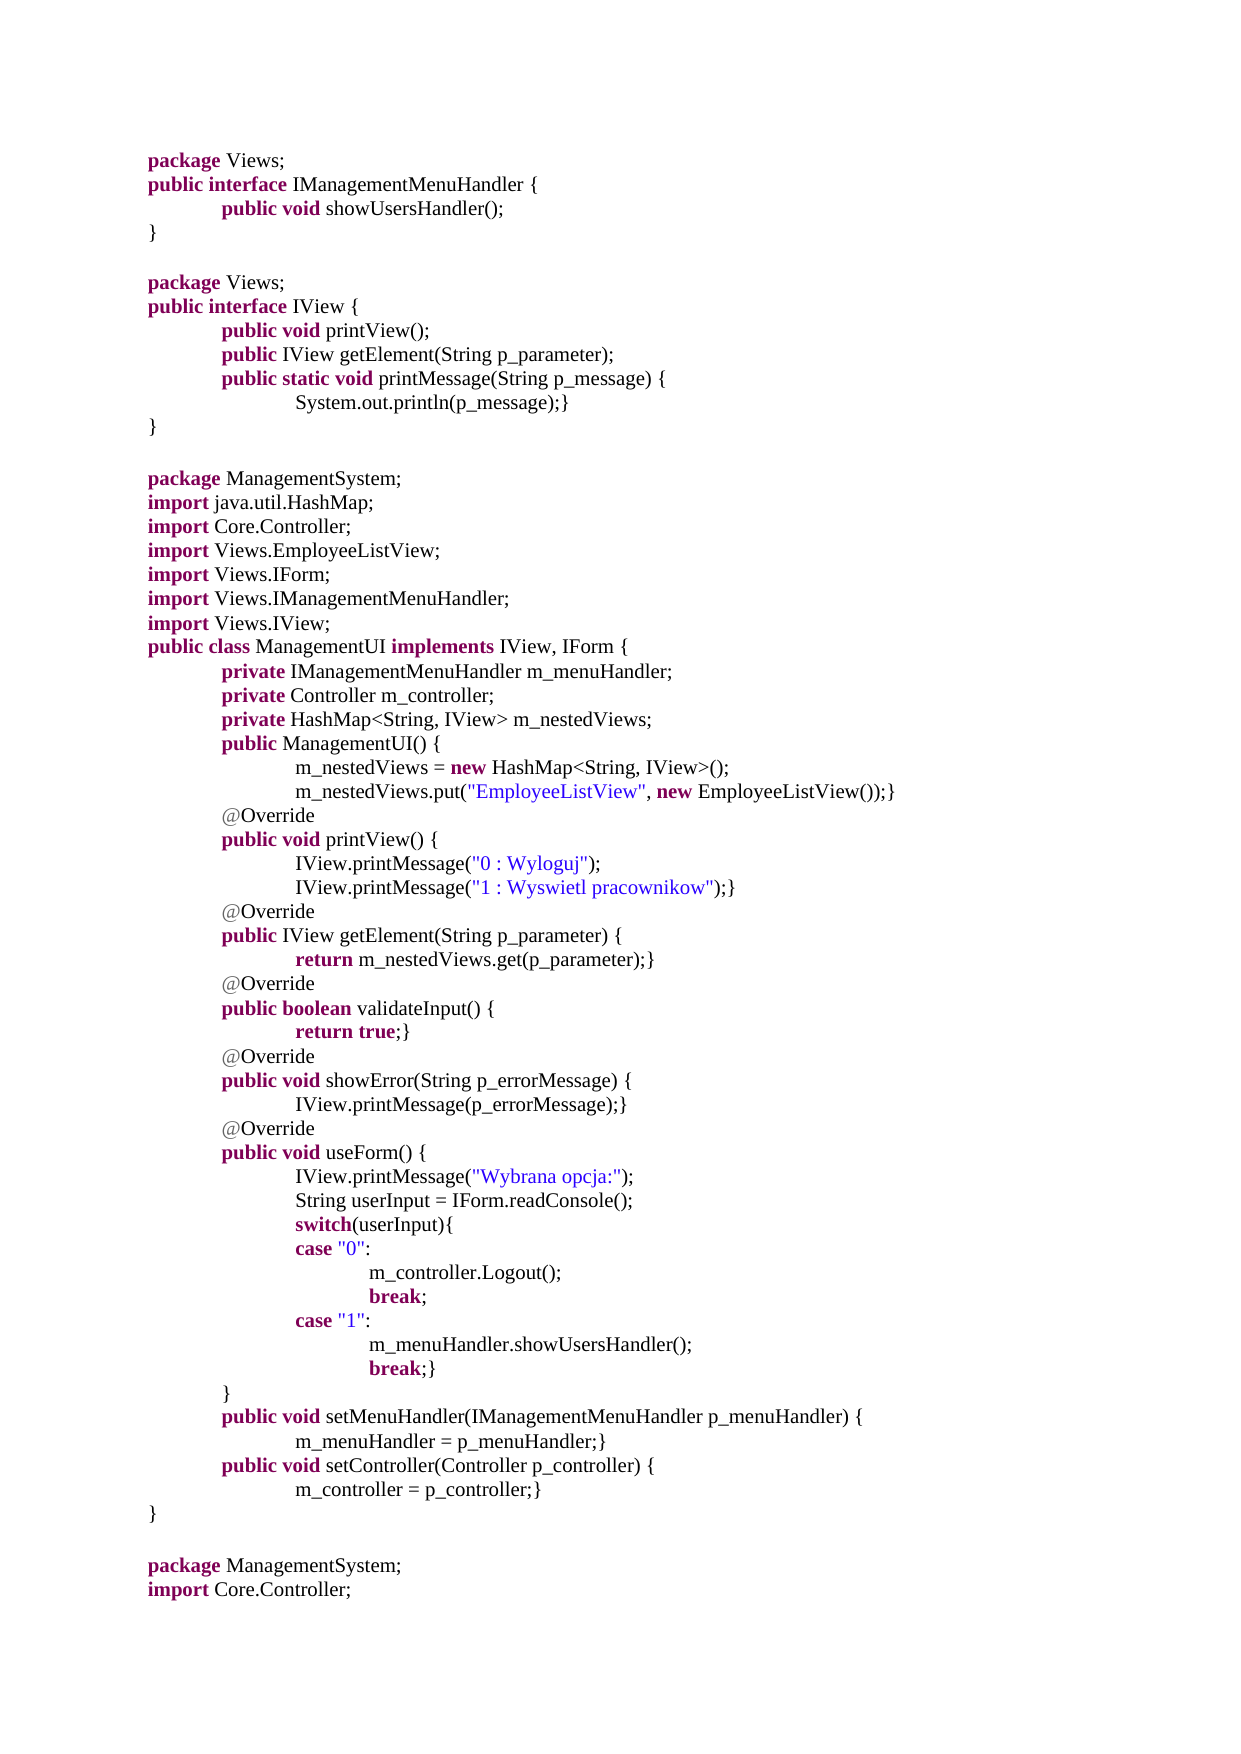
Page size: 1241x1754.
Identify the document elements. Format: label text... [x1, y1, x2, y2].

text public void printView(); [148, 318, 1093, 342]
text import Views.IForm; [148, 562, 1093, 586]
text m_menuHandler = p_menuHandler;} [148, 1428, 1093, 1453]
text public ManagementUI() { [148, 731, 1093, 755]
text m_nestedViews = new HashMap<String, IView>(); [148, 755, 1093, 779]
text public void showError(String p_errorMessage) { [148, 1068, 1093, 1092]
text switch(userInput){ [148, 1212, 1093, 1236]
text } [148, 414, 1093, 438]
text m_controller = p_controller;} [148, 1477, 1093, 1501]
text public interface IView { [148, 294, 1093, 318]
text IView.printMessage("1 : Wyswietl pracownikow");} [148, 875, 1093, 899]
text public interface IManagementMenuHandler { [148, 172, 1093, 196]
text public void setMenuHandler(IManagementMenuHandler p_menuHandler) { [148, 1404, 1093, 1428]
text } [148, 220, 1093, 244]
text public IView getElement(String p_parameter) { [148, 923, 1093, 947]
text break;} [148, 1356, 1093, 1380]
text package Views; [148, 148, 1093, 172]
text @Override [148, 803, 1093, 827]
text IView.printMessage("0 : Wyloguj"); [148, 851, 1093, 875]
text package ManagementSystem; [148, 466, 1093, 490]
text public class ManagementUI implements IView, IForm { [148, 634, 1093, 658]
text public void useForm() { [148, 1140, 1093, 1164]
text package Views; [148, 270, 1093, 294]
text import Views.EmployeeListView; [148, 538, 1093, 562]
text public static void printMessage(String p_message) { [148, 366, 1093, 390]
text private HashMap<String, IView> m_nestedViews; [148, 707, 1093, 731]
text System.out.println(p_message);} [148, 390, 1093, 414]
text import Core.Controller; [148, 1577, 1093, 1601]
text } [148, 1501, 1093, 1525]
text @Override [148, 1116, 1093, 1140]
text String userInput = IForm.readConsole(); [148, 1188, 1093, 1212]
text @Override [148, 971, 1093, 995]
text public void showUsersHandler(); [148, 196, 1093, 220]
text } [148, 1380, 1093, 1404]
text import Views.IManagementMenuHandler; [148, 586, 1093, 610]
text case "1": [148, 1308, 1093, 1332]
text public void printView() { [148, 827, 1093, 851]
text import java.util.HashMap; [148, 490, 1093, 514]
text @Override [148, 899, 1093, 923]
text IView.printMessage("Wybrana opcja:"); [148, 1164, 1093, 1188]
text return true;} [148, 1019, 1093, 1043]
text m_controller.Logout(); [148, 1260, 1093, 1284]
text m_nestedViews.put("EmployeeListView", new EmployeeListView());} [148, 779, 1093, 803]
text break; [148, 1284, 1093, 1308]
text return m_nestedViews.get(p_parameter);} [148, 947, 1093, 971]
text IView.printMessage(p_errorMessage);} [148, 1092, 1093, 1116]
text package ManagementSystem; [148, 1553, 1093, 1577]
text public void setController(Controller p_controller) { [148, 1453, 1093, 1477]
text private Controller m_controller; [148, 683, 1093, 707]
text import Core.Controller; [148, 514, 1093, 538]
text private IManagementMenuHandler m_menuHandler; [148, 658, 1093, 683]
text @Override [148, 1043, 1093, 1068]
text public IView getElement(String p_parameter); [148, 342, 1093, 366]
text public boolean validateInput() { [148, 995, 1093, 1019]
text m_menuHandler.showUsersHandler(); [148, 1332, 1093, 1356]
text case "0": [148, 1236, 1093, 1260]
text import Views.IView; [148, 610, 1093, 634]
